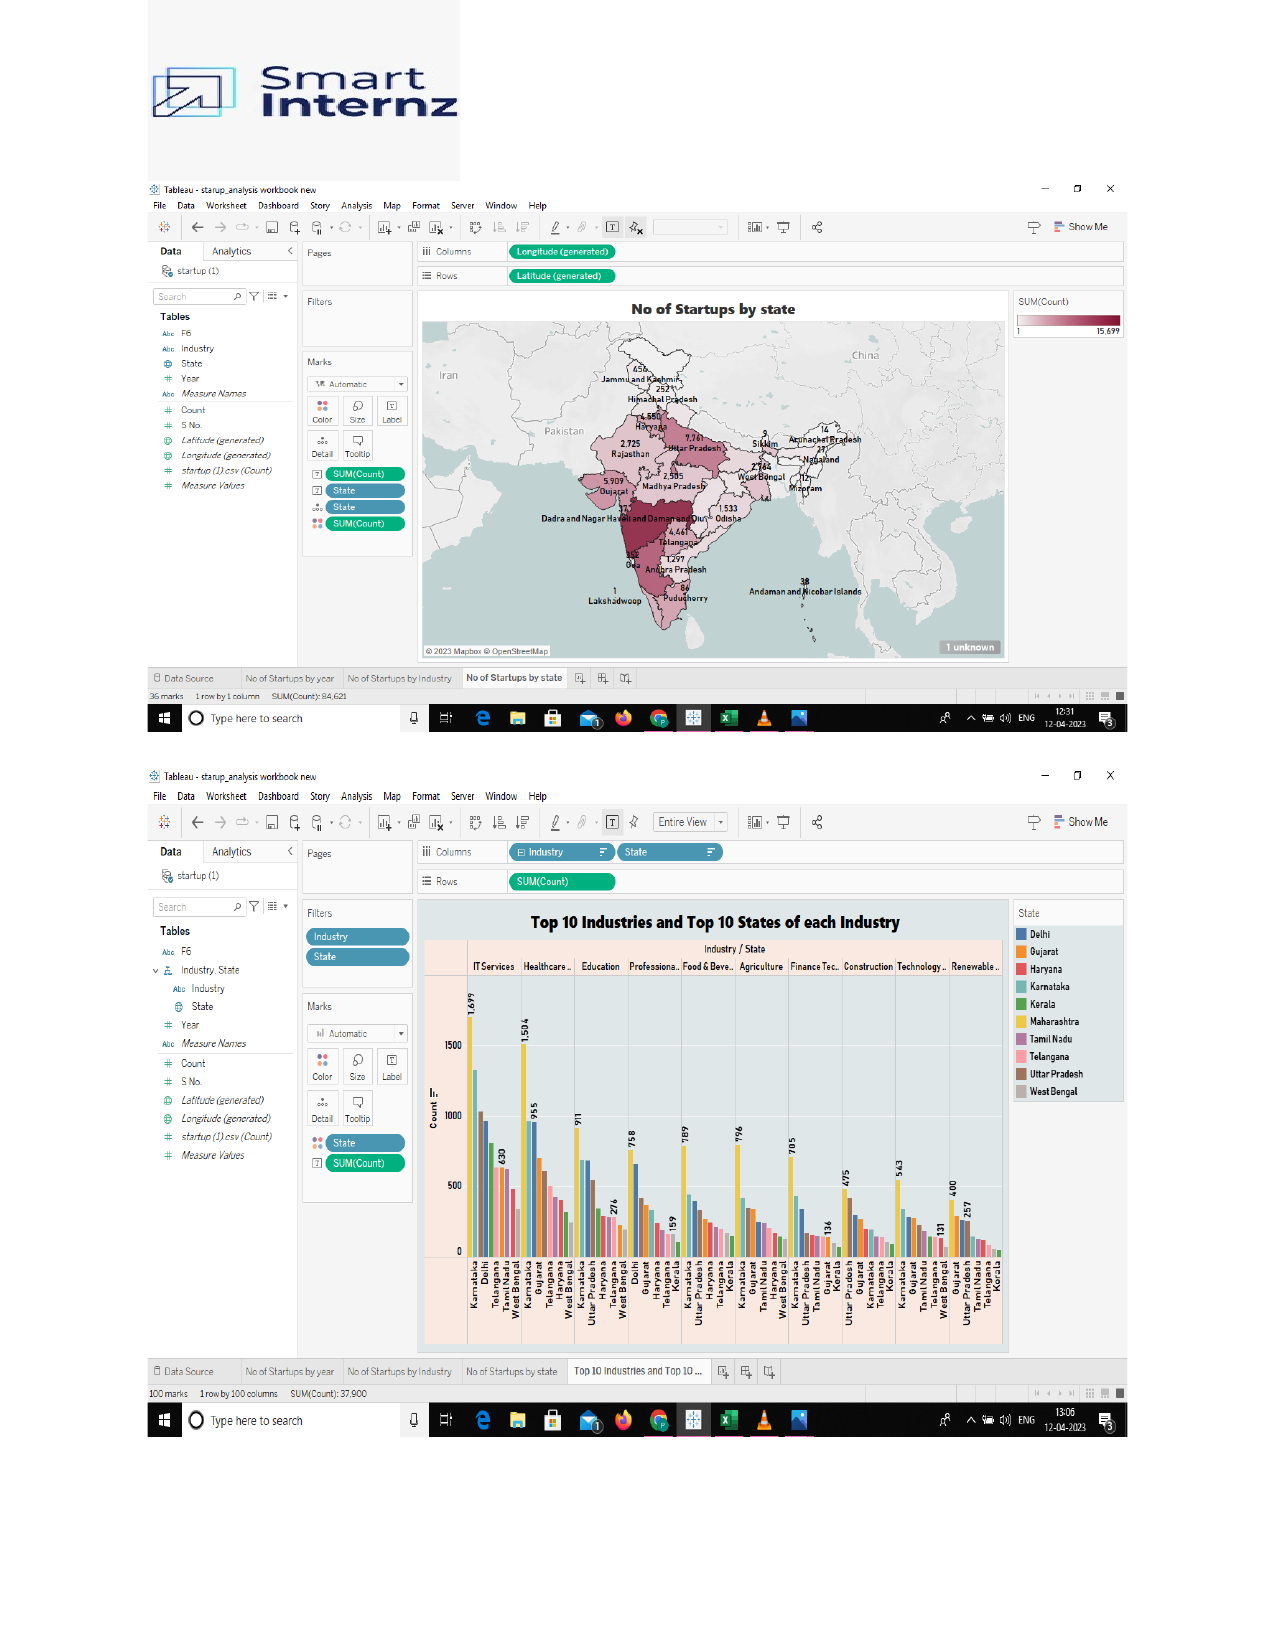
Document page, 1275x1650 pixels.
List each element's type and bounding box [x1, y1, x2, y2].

picture [147, 0, 1128, 732]
picture [147, 766, 1128, 1437]
